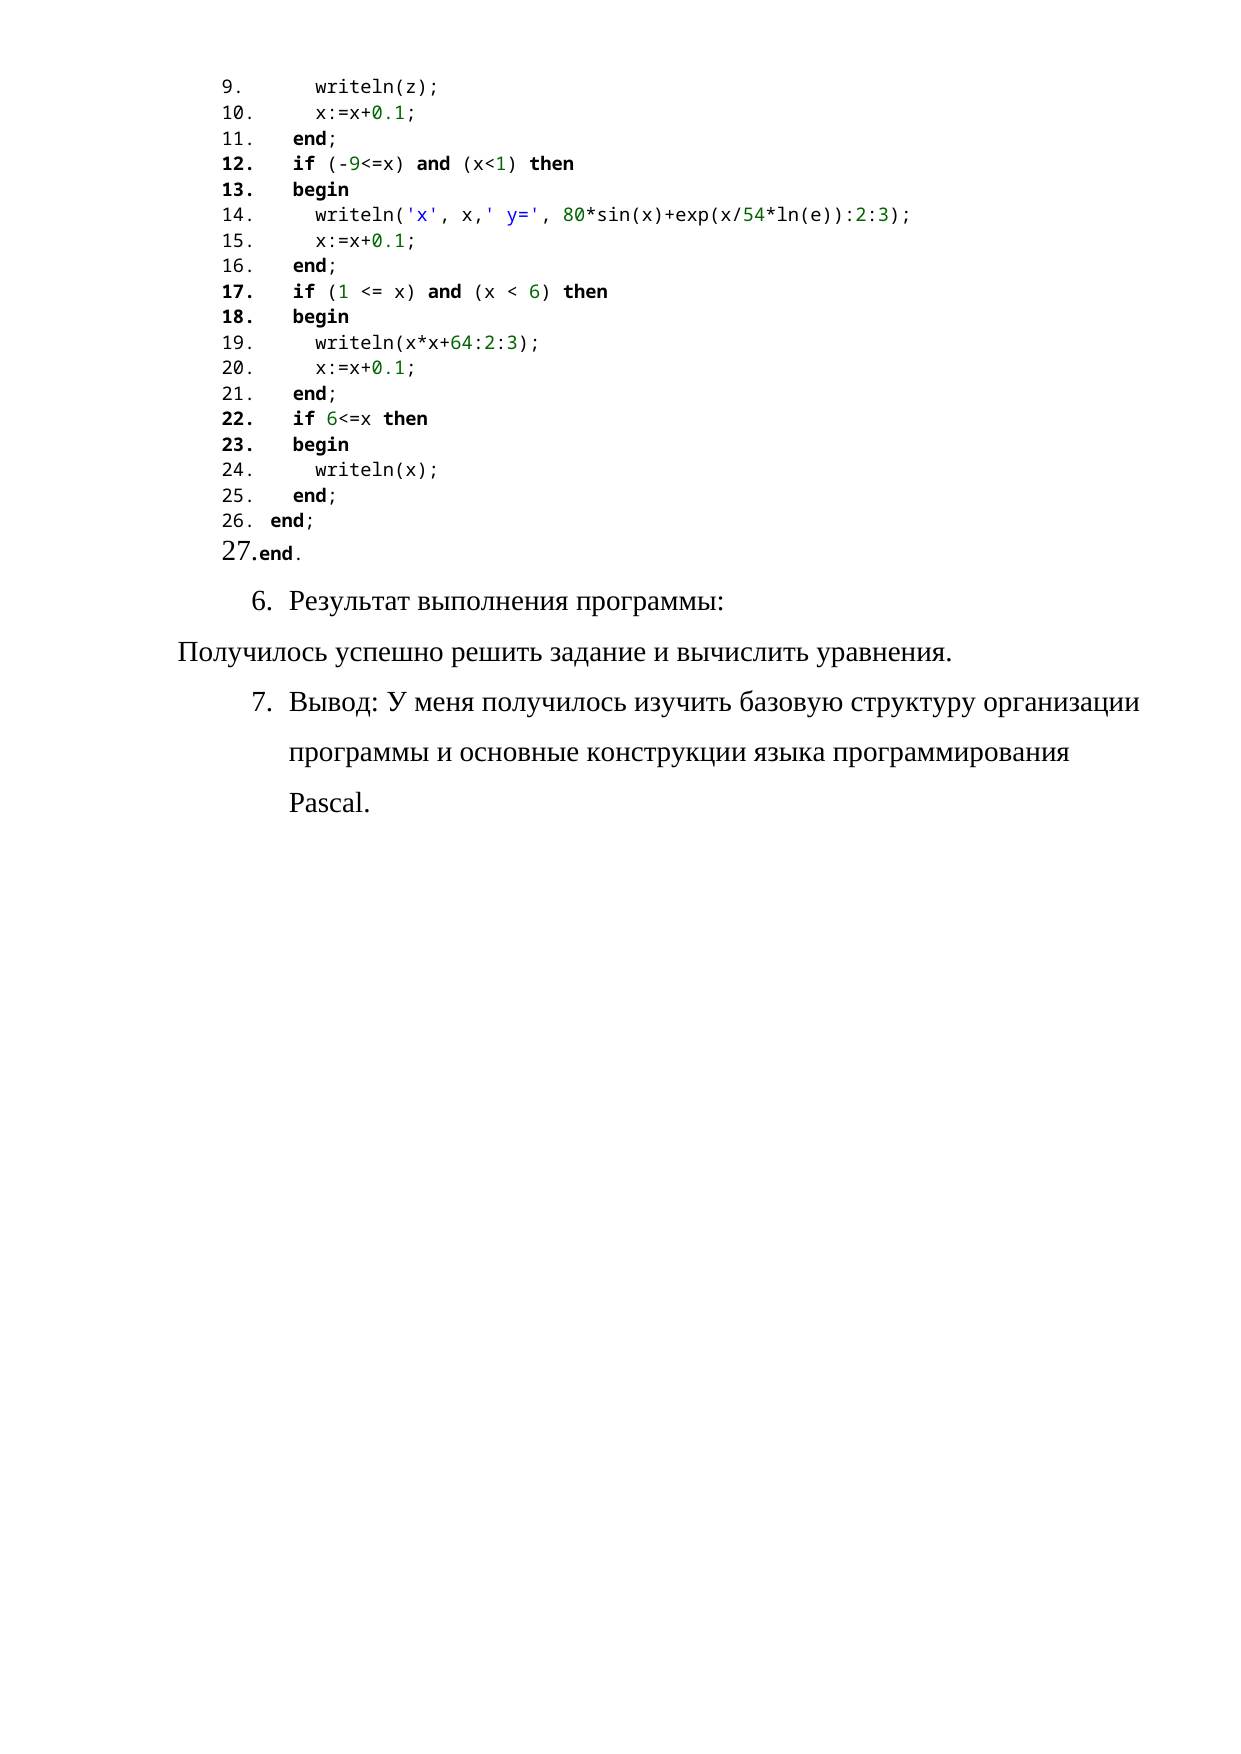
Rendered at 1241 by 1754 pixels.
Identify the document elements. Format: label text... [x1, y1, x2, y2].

list x:=x+0.1; [221, 99, 1152, 125]
list writeln(x); [221, 457, 1152, 482]
list writeln(x*x+64:2:3); [221, 329, 1152, 354]
list if 6<=x then [221, 406, 1152, 431]
list begin [221, 303, 1152, 329]
list Результат выполнения программы: [251, 583, 1152, 617]
text Получилось успешно решить задание и вычислить уравнения. [177, 634, 1152, 667]
list if (-9<=x) and (x<1) then [221, 150, 1152, 176]
list Вывод: У меня получилось изучить базовую структуру организации программы и основные конструкции языка программирования Pascal. [251, 684, 1152, 818]
list end. [221, 533, 1152, 567]
list writeln('x', x,' y=', 80*sin(x)+exp(x/54*ln(e)):2:3); [221, 201, 1152, 227]
list x:=x+0.1; [221, 354, 1152, 380]
list begin [221, 176, 1152, 201]
list end; [221, 380, 1152, 406]
list end; [221, 125, 1152, 150]
list end; [221, 508, 1152, 533]
list end; [221, 482, 1152, 508]
list writeln(z); [221, 74, 1152, 99]
list end; [221, 252, 1152, 278]
list begin [221, 431, 1152, 457]
list if (1 <= x) and (x < 6) then [221, 278, 1152, 303]
list x:=x+0.1; [221, 227, 1152, 252]
